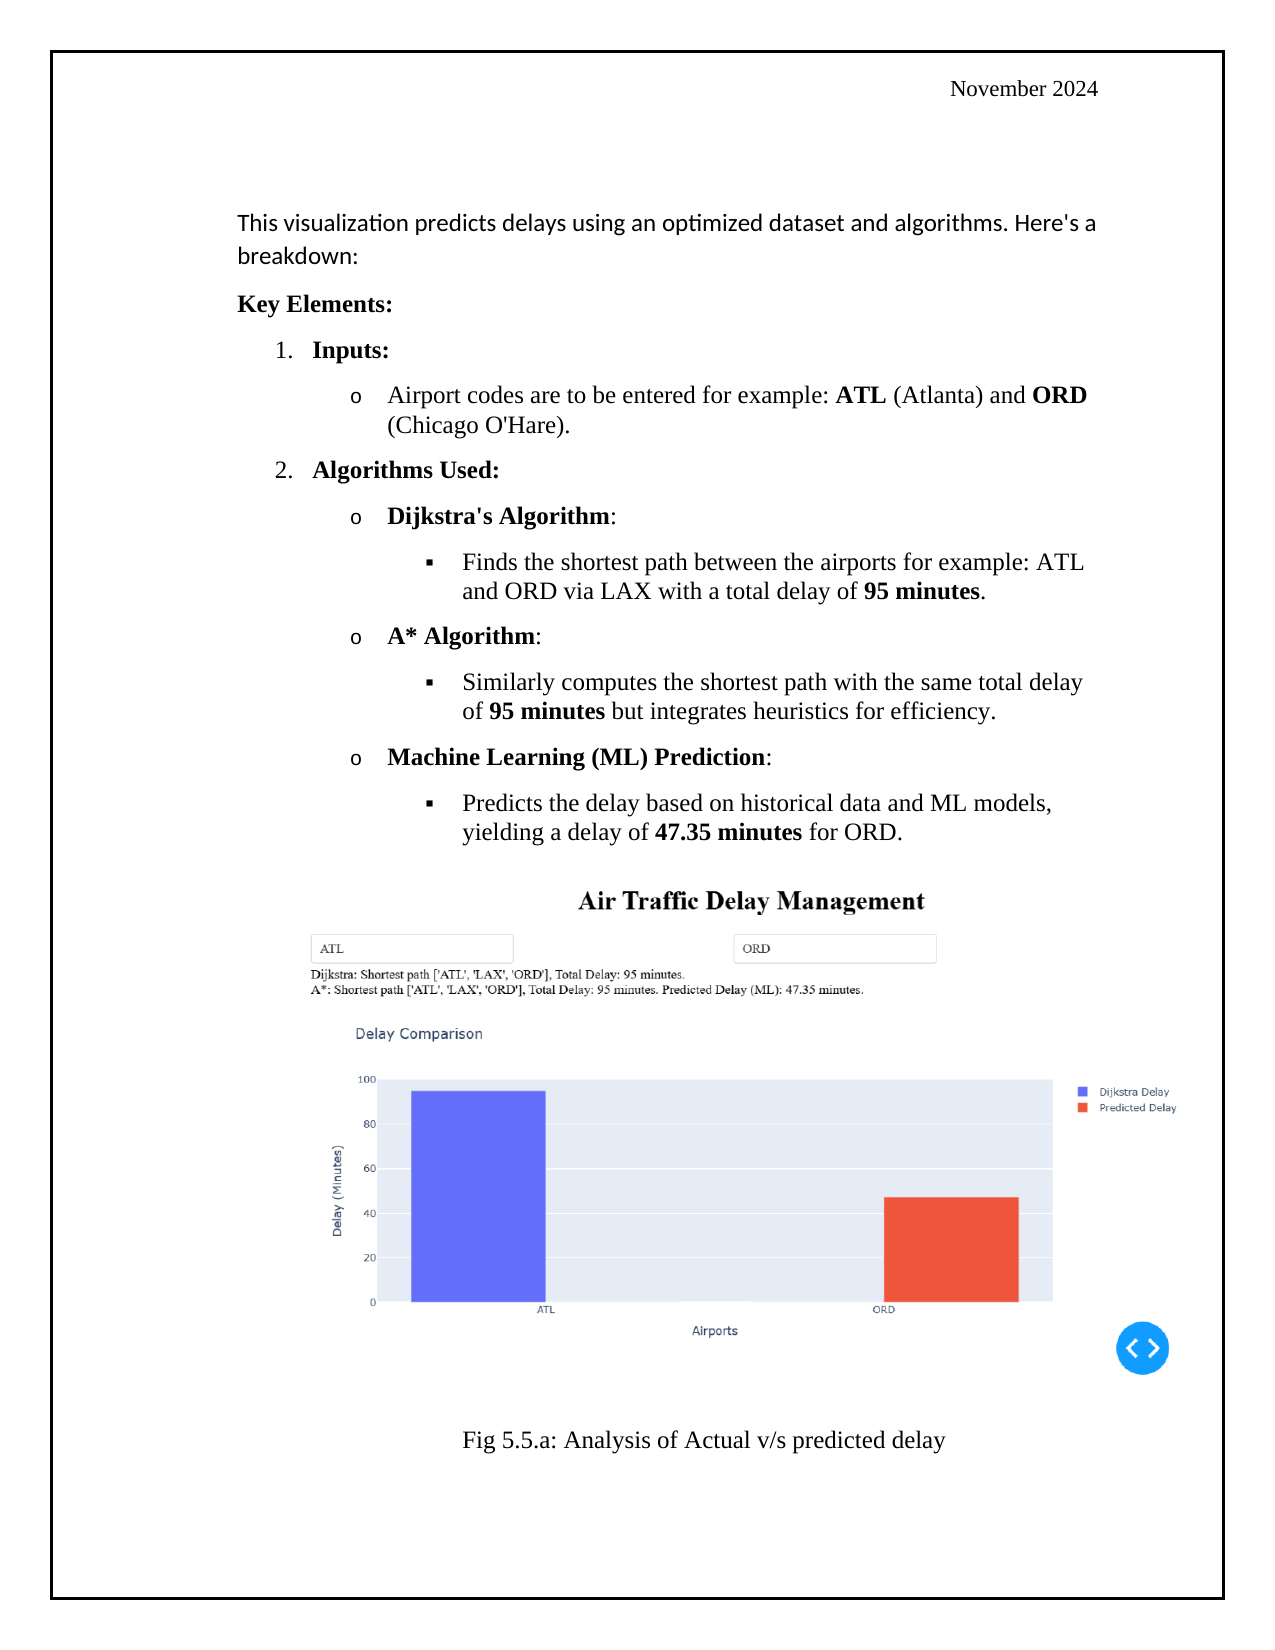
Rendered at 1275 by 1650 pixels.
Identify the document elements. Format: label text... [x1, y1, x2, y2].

text Fig 5.5.a: Analysis of Actual v/s predicted delay [462, 1425, 1098, 1454]
list A* Algorithm: [349, 621, 1098, 651]
list Dijkstra's Algorithm: [349, 501, 1098, 530]
list Finds the shortest path between the airports for example: ATL and ORD via LAX with a total delay of 95 minutes. [424, 547, 1098, 604]
list Predicts the delay based on historical data and ML models, yielding a delay of 47.35 minutes for ORD. [424, 788, 1098, 845]
list Airport codes are to be entered for example: ATL (Atlanta) and ORD (Chicago O'Hare). [349, 380, 1098, 439]
list Inputs: [274, 335, 1098, 364]
picture [237, 874, 1208, 1396]
text Key Elements: [237, 289, 1098, 318]
list Machine Learning (ML) Prediction: [349, 742, 1098, 771]
text This visualization predicts delays using an optimized dataset and algorithms. Here's a breakdown: [237, 207, 1098, 270]
list Algorithms Used: [274, 455, 1098, 484]
list Similarly computes the shortest path with the same total delay of 95 minutes but integrates heuristics for efficiency. [424, 667, 1098, 725]
